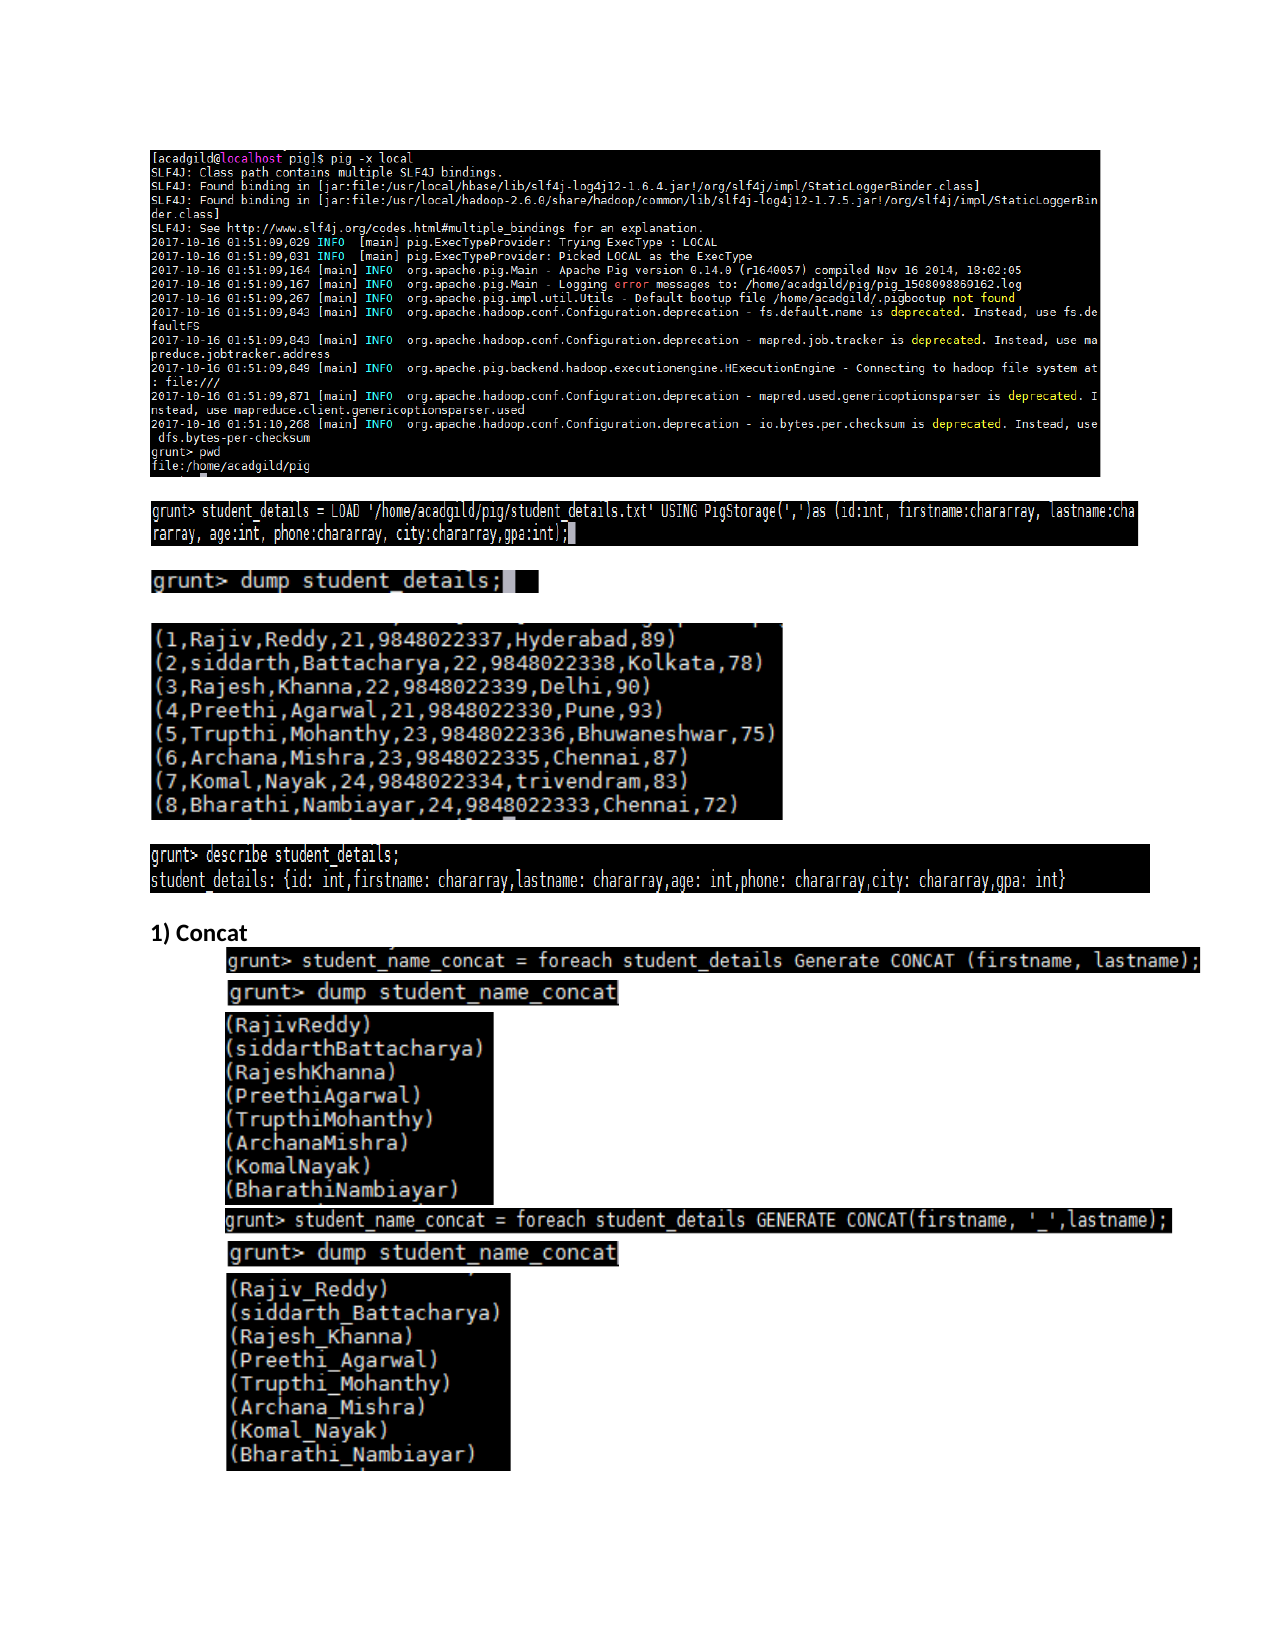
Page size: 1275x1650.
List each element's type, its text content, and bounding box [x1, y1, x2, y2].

picture [225, 1273, 511, 1471]
picture [225, 980, 619, 1009]
picture [150, 501, 1139, 546]
picture [225, 1012, 494, 1205]
picture [150, 844, 1150, 893]
picture [150, 570, 539, 593]
picture [225, 1208, 1173, 1235]
picture [225, 947, 1200, 973]
picture [150, 623, 783, 820]
text 1) Concat [150, 917, 1125, 948]
picture [225, 1241, 619, 1270]
picture [150, 150, 1101, 477]
